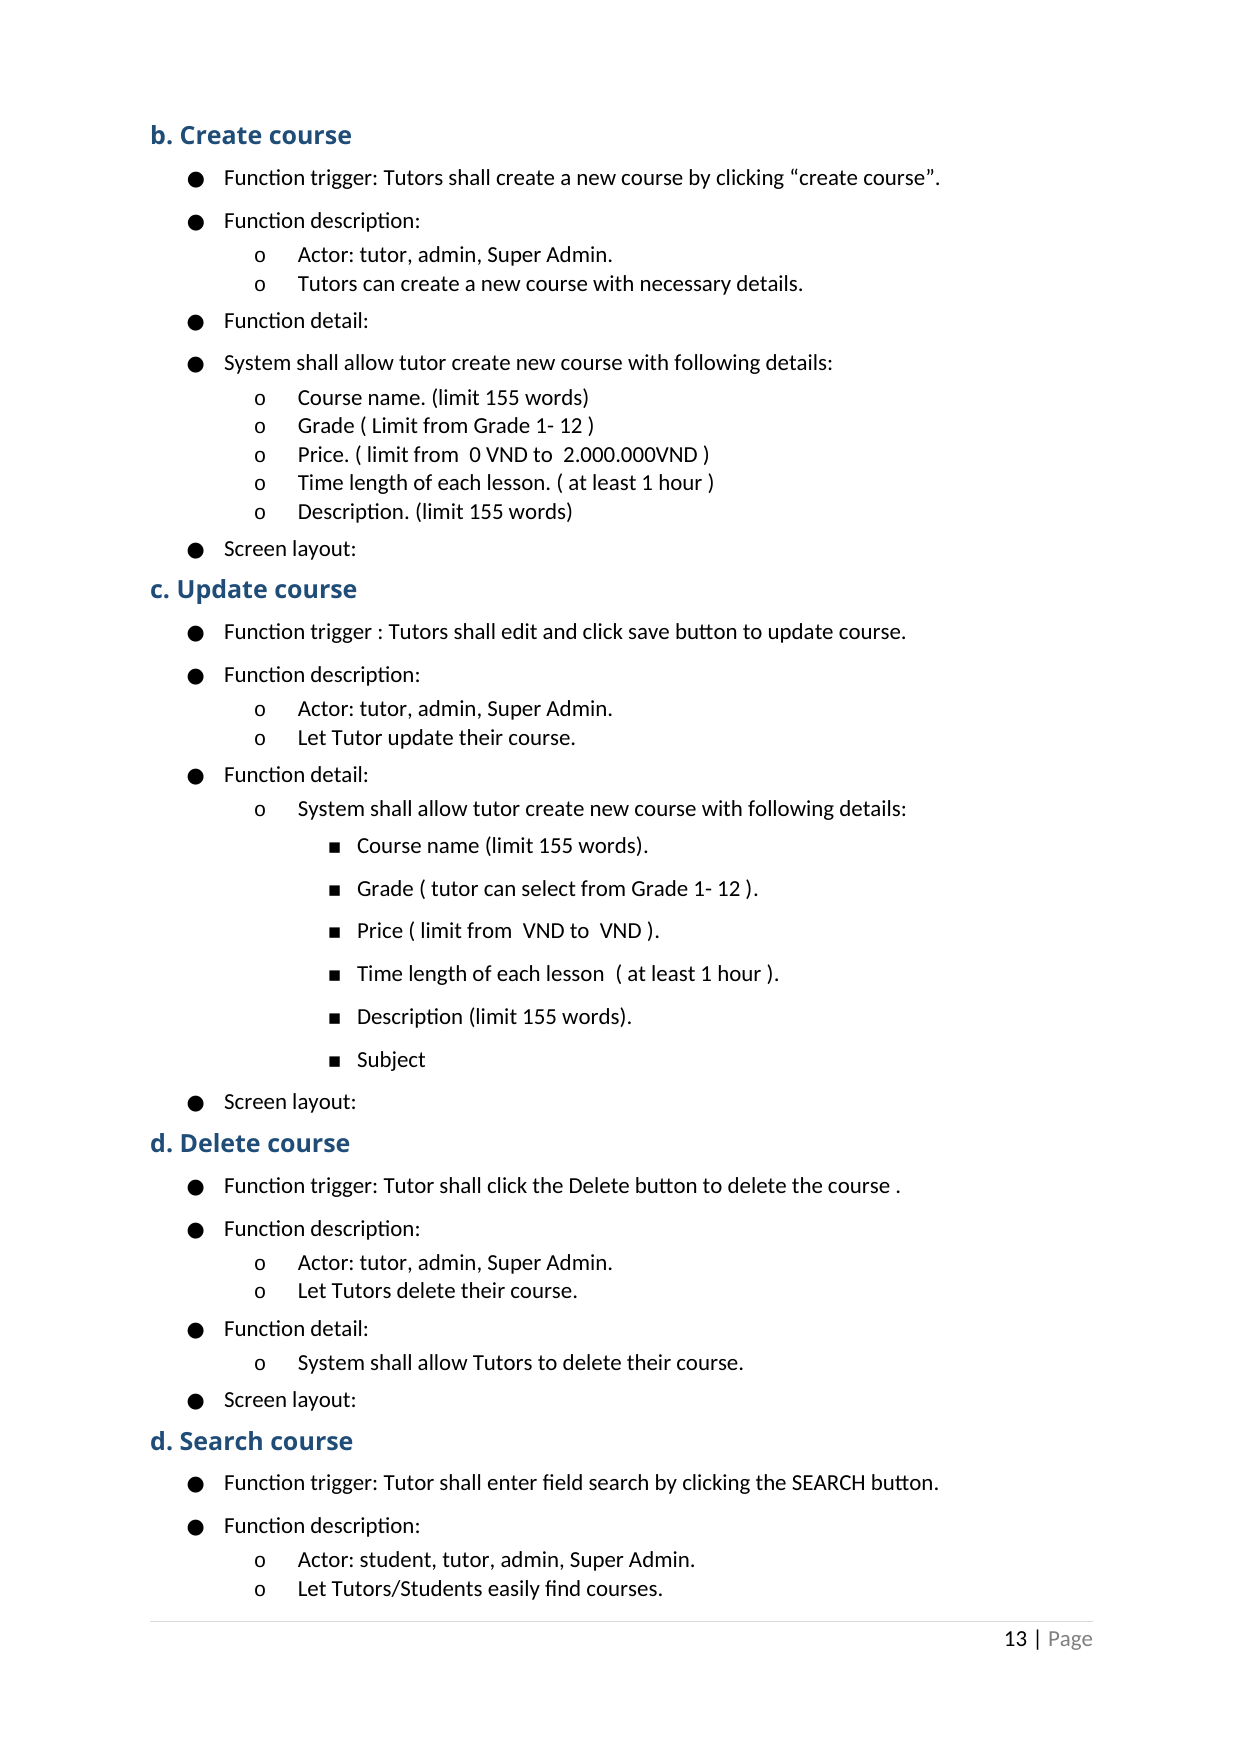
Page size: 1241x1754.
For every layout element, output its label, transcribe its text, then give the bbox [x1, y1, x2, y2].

list Function description: [186, 1205, 1093, 1248]
list Tutors can create a new course with necessary details. [253, 269, 1093, 297]
list System shall allow Tutors to delete their course. [253, 1348, 1093, 1376]
list Let Tutors/Students easily find courses. [253, 1574, 1093, 1602]
list Description. (limit 155 words) [253, 497, 1093, 525]
list Function trigger : Tutors shall edit and click save button to update course. [186, 609, 1093, 652]
subtitle c. Update course [150, 572, 1093, 606]
list Function detail: [186, 751, 1093, 794]
list Time length of each lesson. ( at least 1 hour ) [253, 468, 1093, 497]
list Function trigger: Tutors shall create a new course by clicking “create course”. [187, 155, 1093, 197]
list Function detail: [186, 297, 1093, 340]
list Price ( limit from VND to VND ). [327, 908, 1093, 951]
list Actor: tutor, admin, Super Admin. [253, 1248, 1093, 1277]
list Course name (limit 155 words). [327, 823, 1093, 865]
subtitle b. Create course [150, 118, 1093, 152]
list Let Tutors delete their course. [253, 1277, 1093, 1305]
list Screen layout: [186, 1079, 1093, 1122]
list Function detail: [186, 1305, 1093, 1348]
list Grade ( tutor can select from Grade 1- 12 ). [327, 865, 1093, 908]
list Course name. (limit 155 words) [253, 383, 1093, 411]
list Actor: tutor, admin, Super Admin. [253, 694, 1093, 723]
list Function trigger: Tutor shall click the Delete button to delete the course . [186, 1163, 1093, 1205]
list Function trigger: Tutor shall enter field search by clicking the SEARCH button. [186, 1460, 1093, 1503]
list System shall allow tutor create new course with following details: [253, 794, 1093, 823]
list Price. ( limit from 0 VND to 2.000.000VND ) [253, 440, 1093, 468]
subtitle d. Search course [150, 1423, 1093, 1457]
list Actor: student, tutor, admin, Super Admin. [253, 1545, 1093, 1574]
list Function description: [186, 652, 1093, 694]
list Function description: [186, 1503, 1093, 1545]
list Time length of each lesson ( at least 1 hour ). [327, 951, 1093, 993]
list Grade ( Limit from Grade 1- 12 ) [253, 411, 1093, 440]
list Description (limit 155 words). [327, 993, 1093, 1036]
subtitle d. Delete course [150, 1126, 1093, 1160]
list System shall allow tutor create new course with following details: [186, 340, 1093, 383]
list Screen layout: [186, 525, 1093, 568]
list Actor: tutor, admin, Super Admin. [253, 240, 1093, 269]
list Let Tutor update their course. [253, 723, 1093, 751]
list Function description: [187, 197, 1093, 240]
list Subject [327, 1036, 1093, 1079]
list Screen layout: [186, 1376, 1093, 1419]
